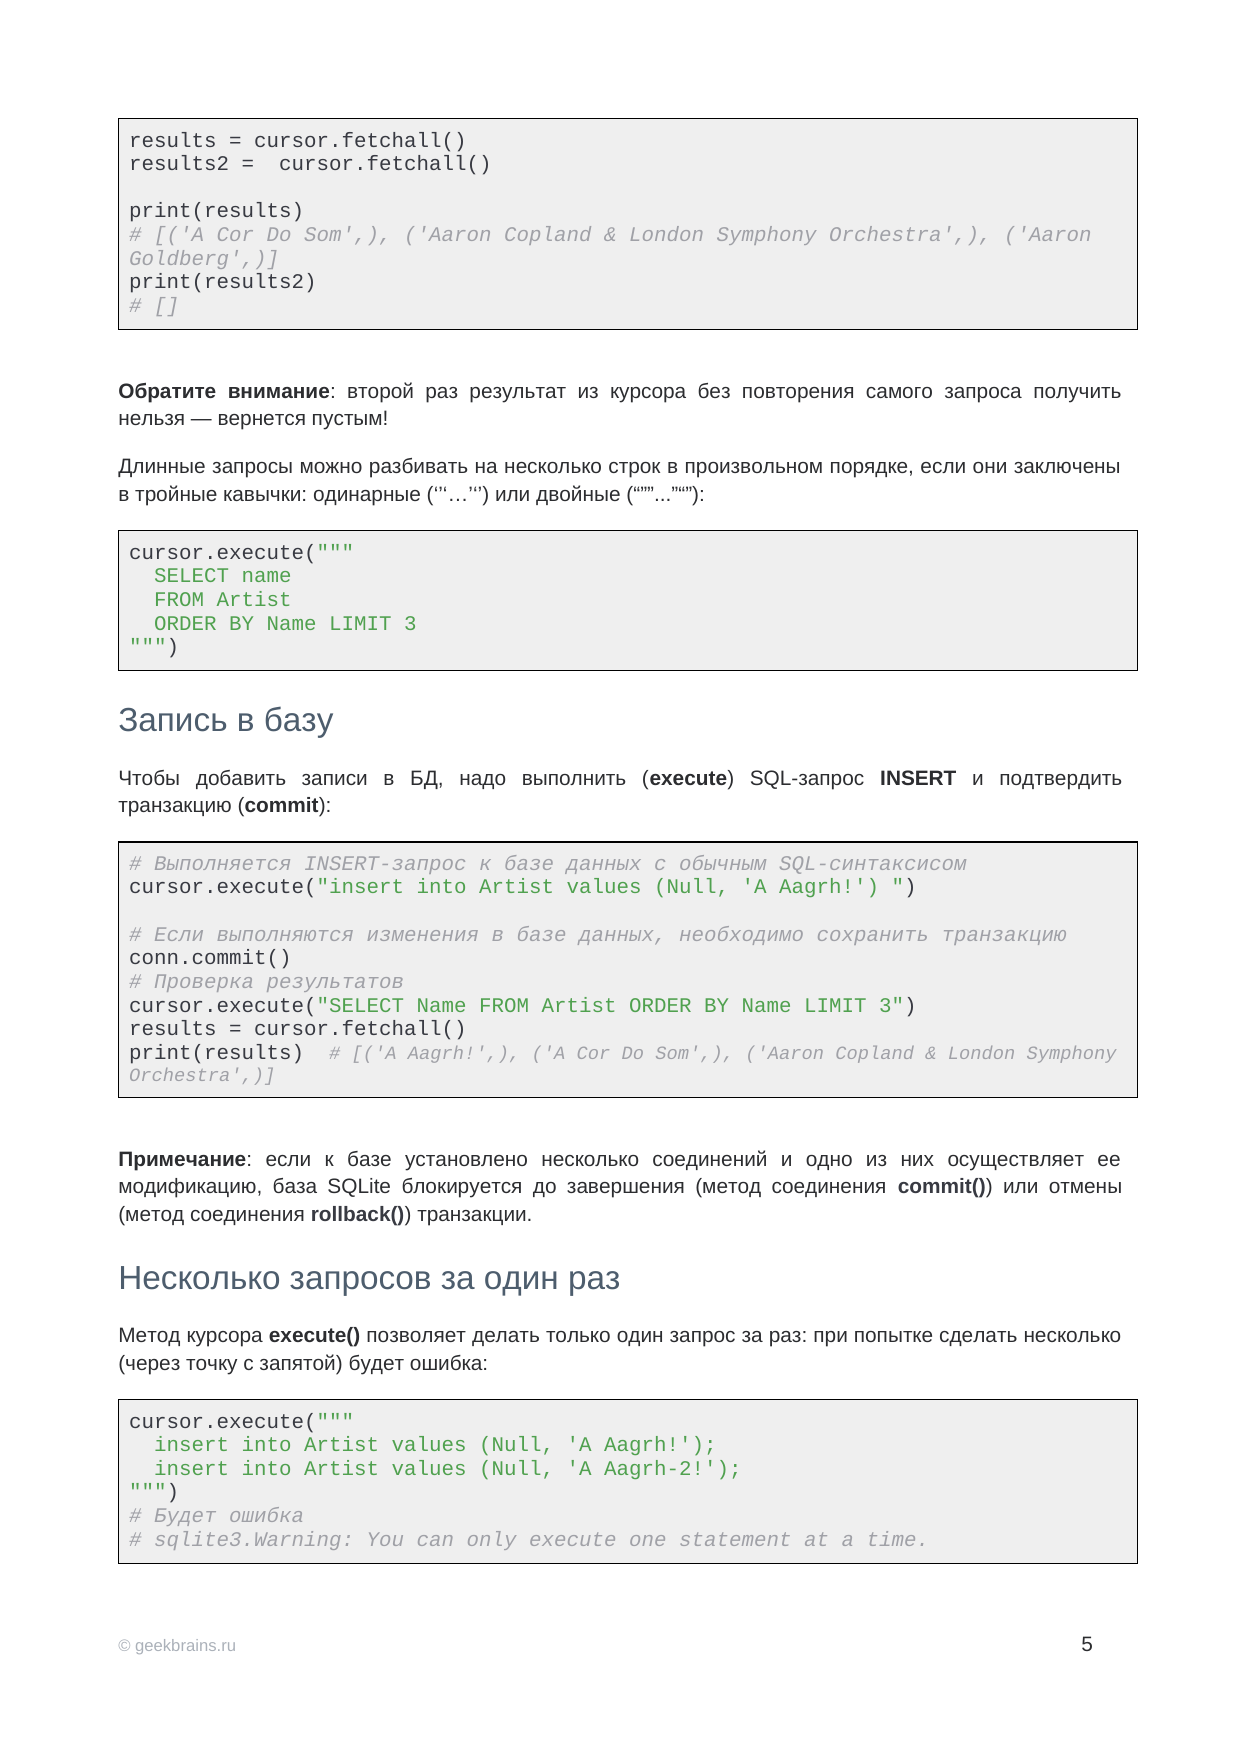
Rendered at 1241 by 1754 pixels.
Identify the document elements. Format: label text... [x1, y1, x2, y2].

text Чтобы добавить записи в БД, надо выполнить (execute) SQL-запрос INSERT и подтвердить транзакцию (commit): [118, 766, 1122, 817]
text Обратите внимание: второй раз результат из курсора без повторения самого запроса получить нельзя — вернется пустым! [118, 351, 1122, 430]
table_header cursor.execute(""" SELECT name FROM Artist ORDER BY Name LIMIT 3 """) [119, 531, 1137, 670]
table_header cursor.execute(""" insert into Artist values (Null, 'A Aagrh!'); insert into Artist values (Null, 'A Aagrh-2!'); """) # Будет ошибка # sqlite3.Warning: You can only execute one statement at a time. [119, 1400, 1137, 1563]
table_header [119, 119, 1137, 329]
text Примечание: если к базе установлено несколько соединений и одно из них осуществляет ее модификацию, база SQLite блокируется до завершения (метод соединения commit()) или отмены (метод соединения rollback()) транзакции. [118, 1119, 1122, 1226]
subtitle Запись в базу [118, 701, 1122, 739]
text Метод курсора execute() позволяет делать только один запрос за раз: при попытке сделать несколько (через точку с запятой) будет ошибка: [118, 1323, 1122, 1375]
text Длинные запросы можно разбивать на несколько строк в произвольном порядке, если они заключены в тройные кавычки: одинарные (‘’‘…’‘’) или двойные (“””...”“”): [118, 454, 1122, 506]
table_header # Выполняется INSERT-запрос к базе данных с обычным SQL-синтаксисом cursor.execute("insert into Artist values (Null, 'A Aagrh!') ") # Если выполняются изменения в базе данных, необходимо сохранить транзакцию conn.commit() # Проверка результатов cursor.execute("SELECT Name FROM Artist ORDER BY Name LIMIT 3") results = cursor.fetchall() print(results) # [('A Aagrh!',), ('A Cor Do Som',), ('Aaron Copland & London Symphony Orchestra',)] [119, 843, 1137, 1097]
subtitle Несколько запросов за один раз [118, 1258, 1122, 1297]
